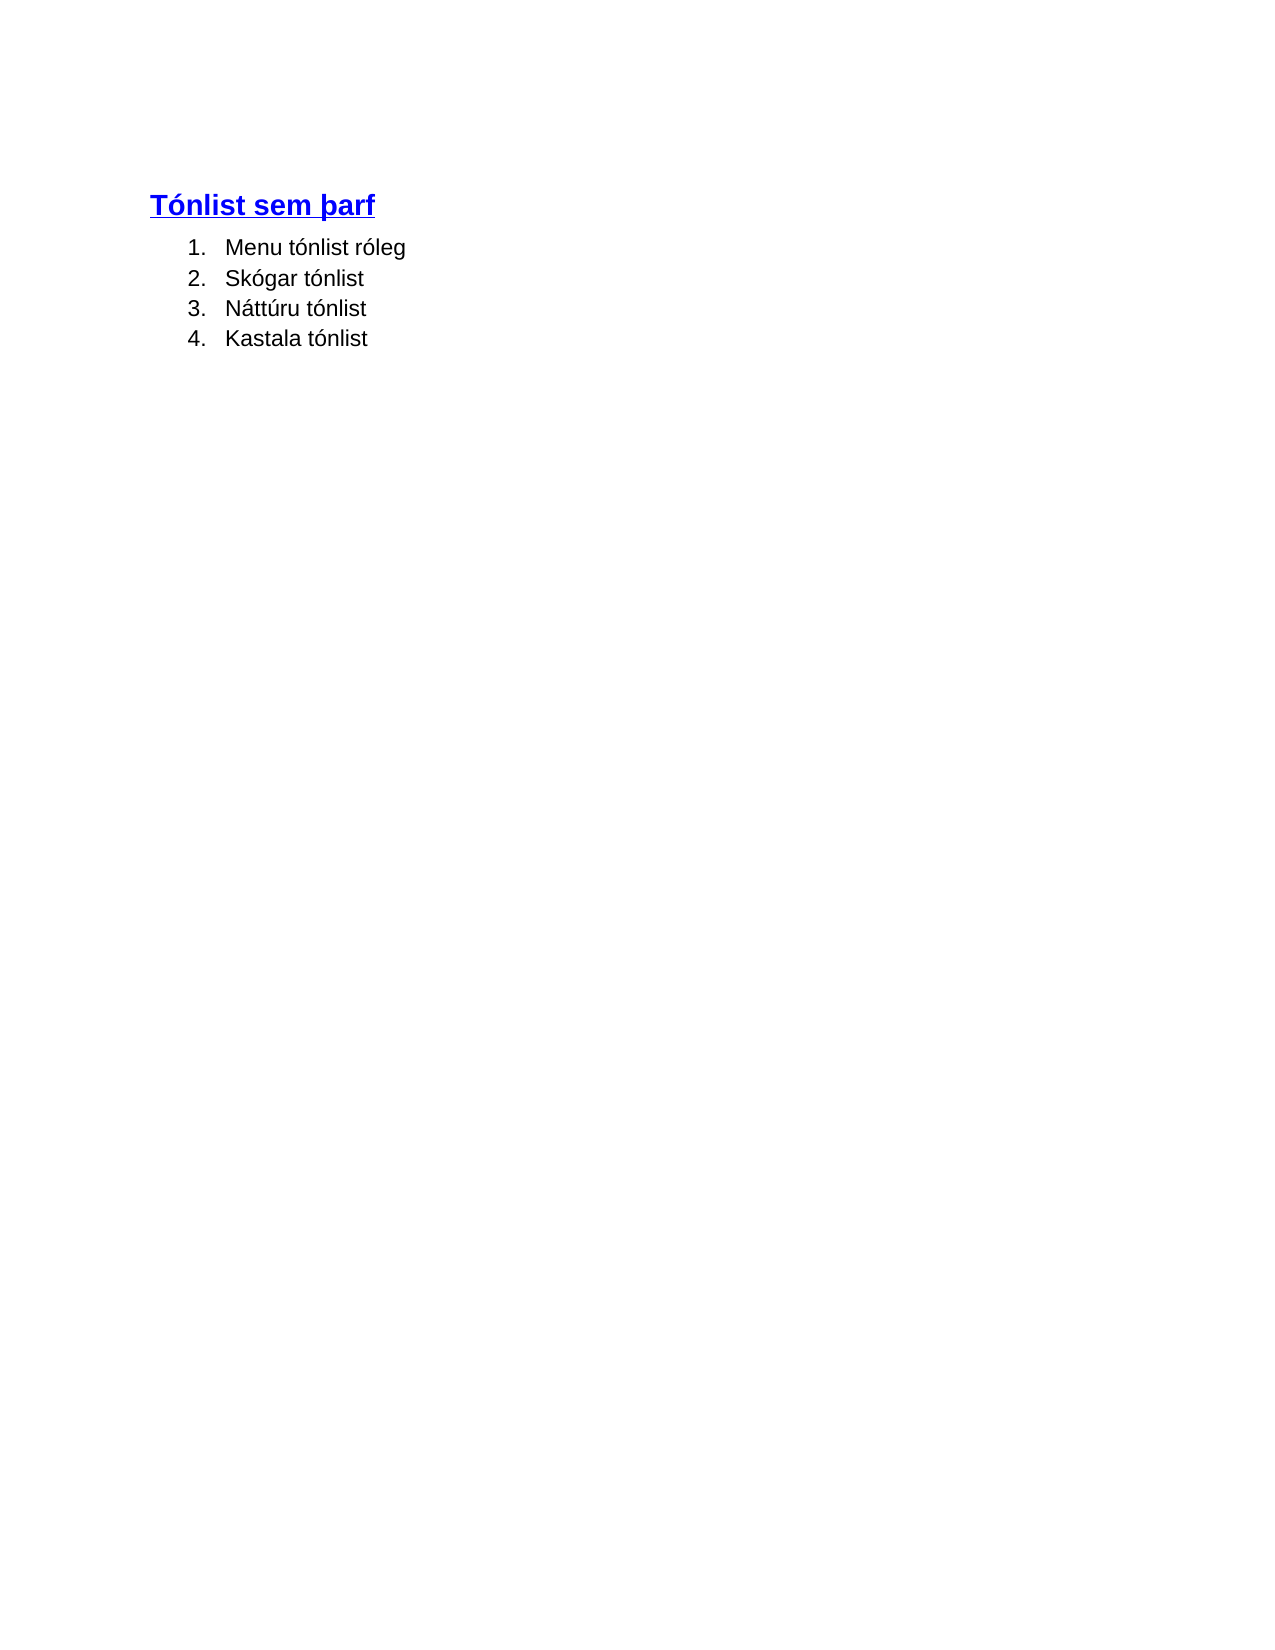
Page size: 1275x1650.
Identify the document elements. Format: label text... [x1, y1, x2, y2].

list Menu tónlist róleg [187, 234, 1125, 261]
list Náttúru tónlist [187, 295, 1125, 321]
subtitle Tónlist sem þarf [150, 187, 1125, 221]
list Skógar tónlist [187, 264, 1125, 291]
list Kastala tónlist [187, 325, 1125, 351]
